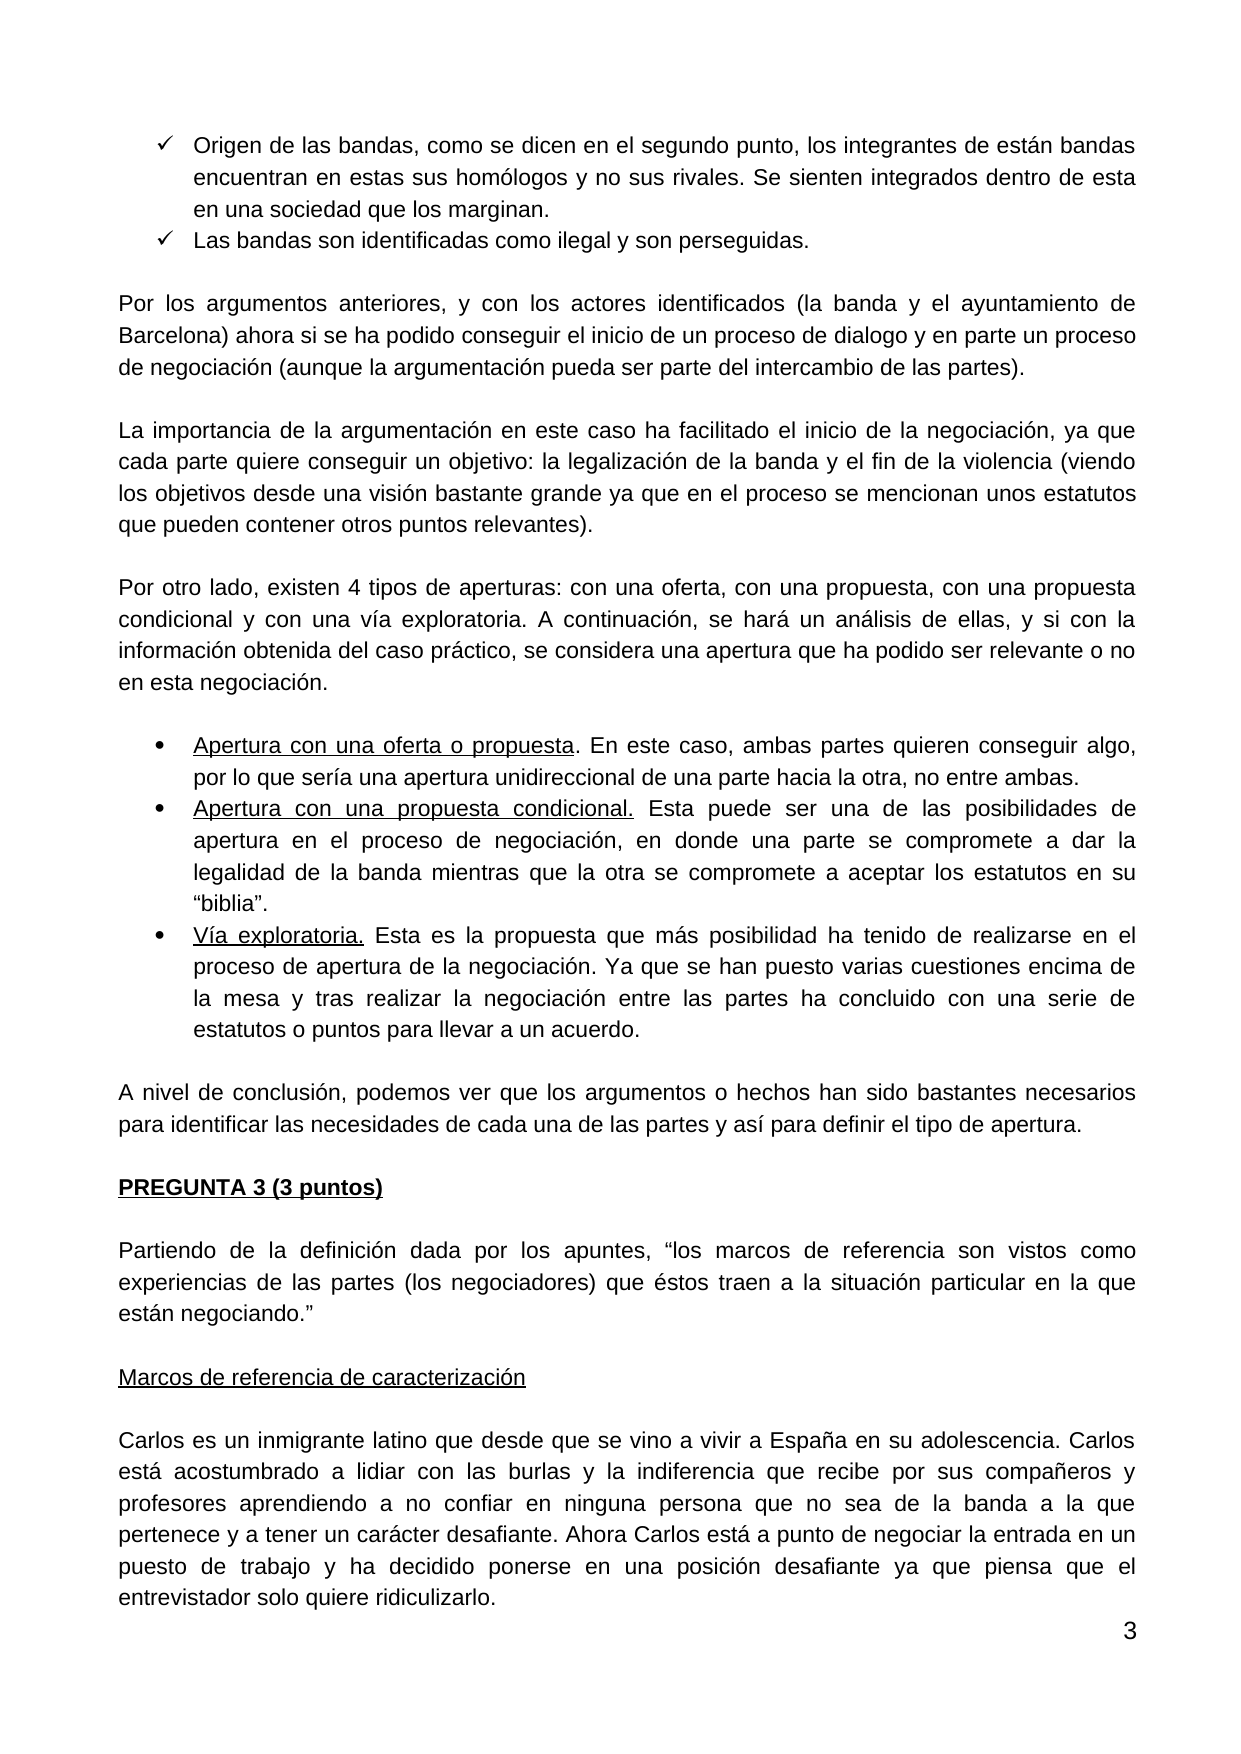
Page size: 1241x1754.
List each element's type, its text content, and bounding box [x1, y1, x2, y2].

text Marcos de referencia de caracterización [118, 1363, 1137, 1390]
text Carlos es un inmigrante latino que desde que se vino a vivir a España en su adolescencia. Carlos está acostumbrado a lidiar con las burlas y la indiferencia que recibe por sus compañeros y profesores aprendiendo a no confiar en ninguna persona que no sea de la banda a la que pertenece y a tener un carácter desafiante. Ahora Carlos está a punto de negociar la entrada en un puesto de trabajo y ha decidido ponerse en una posición desafiante ya que piensa que el entrevistador solo quiere ridiculizarlo. [118, 1427, 1137, 1611]
list Apertura con una oferta o propuesta. En este caso, ambas partes quieren conseguir algo, por lo que sería una apertura unidireccional de una parte hacia la otra, no entre ambas. [156, 732, 1137, 790]
text A nivel de conclusión, podemos ver que los argumentos o hechos han sido bastantes necesarios para identificar las necesidades de cada una de las partes y así para definir el tipo de apertura. [118, 1079, 1137, 1137]
list Origen de las bandas, como se dicen en el segundo punto, los integrantes de están bandas encuentran en estas sus homólogos y no sus rivales. Se sienten integrados dentro de esta en una sociedad que los marginan. [156, 132, 1137, 222]
list Apertura con una propuesta condicional. Esta puede ser una de las posibilidades de apertura en el proceso de negociación, en donde una parte se compromete a dar la legalidad de la banda mientras que la otra se compromete a aceptar los estatutos en su “biblia”. [156, 795, 1137, 916]
list Vía exploratoria. Esta es la propuesta que más posibilidad ha tenido de realizarse en el proceso de apertura de la negociación. Ya que se han puesto varias cuestiones encima de la mesa y tras realizar la negociación entre las partes ha concluido con una serie de estatutos o puntos para llevar a un acuerdo. [156, 922, 1137, 1043]
text Por los argumentos anteriores, y con los actores identificados (la banda y el ayuntamiento de Barcelona) ahora si se ha podido conseguir el inicio de un proceso de dialogo y en parte un proceso de negociación (aunque la argumentación pueda ser parte del intercambio de las partes). [118, 290, 1137, 380]
text La importancia de la argumentación en este caso ha facilitado el inicio de la negociación, ya que cada parte quiere conseguir un objetivo: la legalización de la banda y el fin de la violencia (viendo los objetivos desde una visión bastante grande ya que en el proceso se mencionan unos estatutos que pueden contener otros puntos relevantes). [118, 417, 1137, 538]
list Las bandas son identificadas como ilegal y son perseguidas. [156, 227, 1137, 253]
text PREGUNTA 3 (3 puntos) [118, 1174, 1137, 1200]
text Partiendo de la definición dada por los apuntes, “los marcos de referencia son vistos como experiencias de las partes (los negociadores) que éstos traen a la situación particular en la que están negociando.” [118, 1237, 1137, 1327]
text Por otro lado, existen 4 tipos de aperturas: con una oferta, con una propuesta, con una propuesta condicional y con una vía exploratoria. A continuación, se hará un análisis de ellas, y si con la información obtenida del caso práctico, se considera una apertura que ha podido ser relevante o no en esta negociación. [118, 574, 1137, 695]
